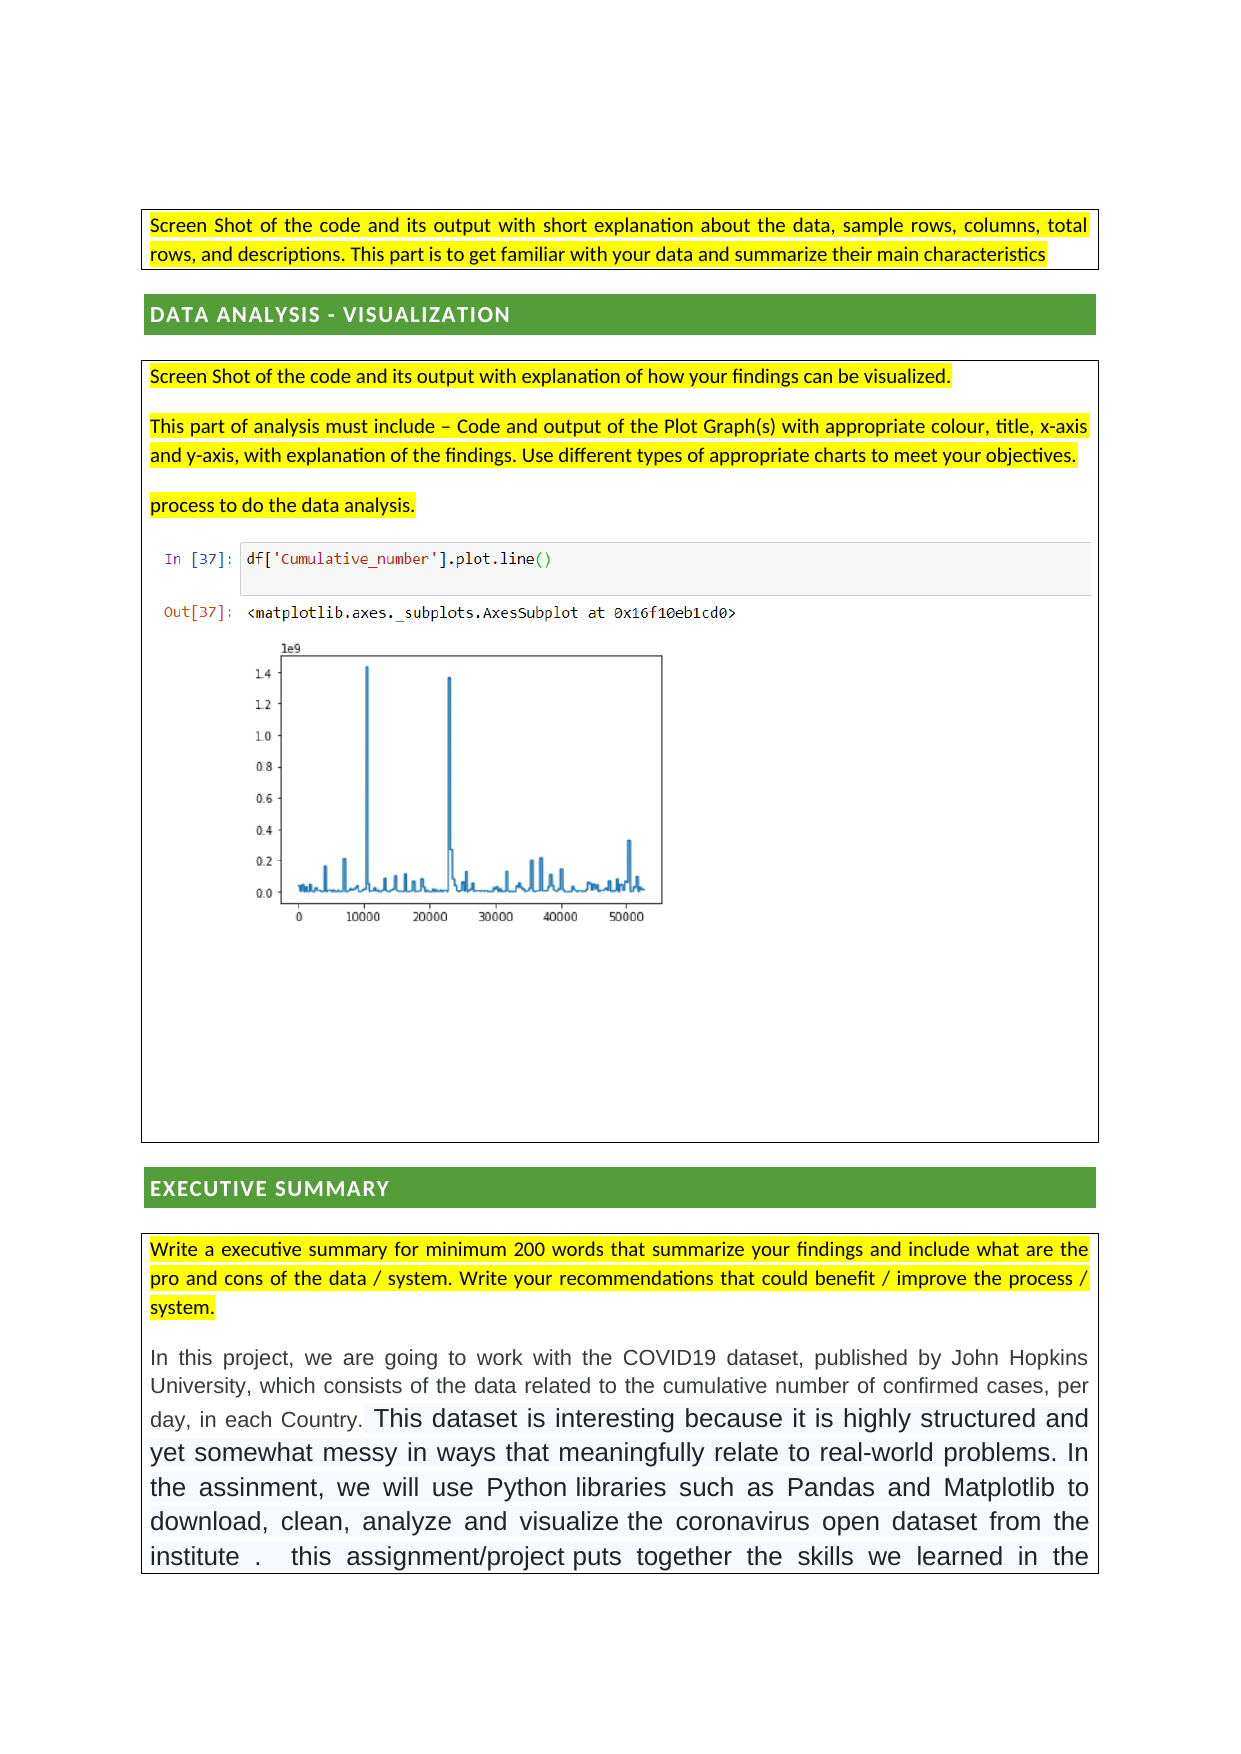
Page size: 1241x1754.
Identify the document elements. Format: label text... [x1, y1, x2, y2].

text Screen Shot of the code and its output with short explanation about the data, sample rows, columns, total rows, and descriptions. This part is to get familiar with your data and summarize their main characteristics [142, 210, 1098, 269]
subtitle Data Analysis - Visualization [150, 301, 1090, 329]
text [142, 1341, 1098, 1573]
text This part of analysis must include – Code and output of the Plot Graph(s) with appropriate colour, title, x-axis and y-axis, with explanation of the findings. Use different types of appropriate charts to meet your objectives. [142, 410, 1098, 468]
text Write a executive summary for minimum 200 words that summarize your findings and include what are the pro and cons of the data / system. Write your recommendations that could benefit / improve the process / system. [142, 1234, 1098, 1320]
text Screen Shot of the code and its output with explanation of how your findings can be visualized. [142, 361, 1098, 388]
picture [150, 542, 1091, 940]
subtitle Executive Summary [150, 1174, 1090, 1202]
text process to do the data analysis. [142, 489, 1098, 518]
